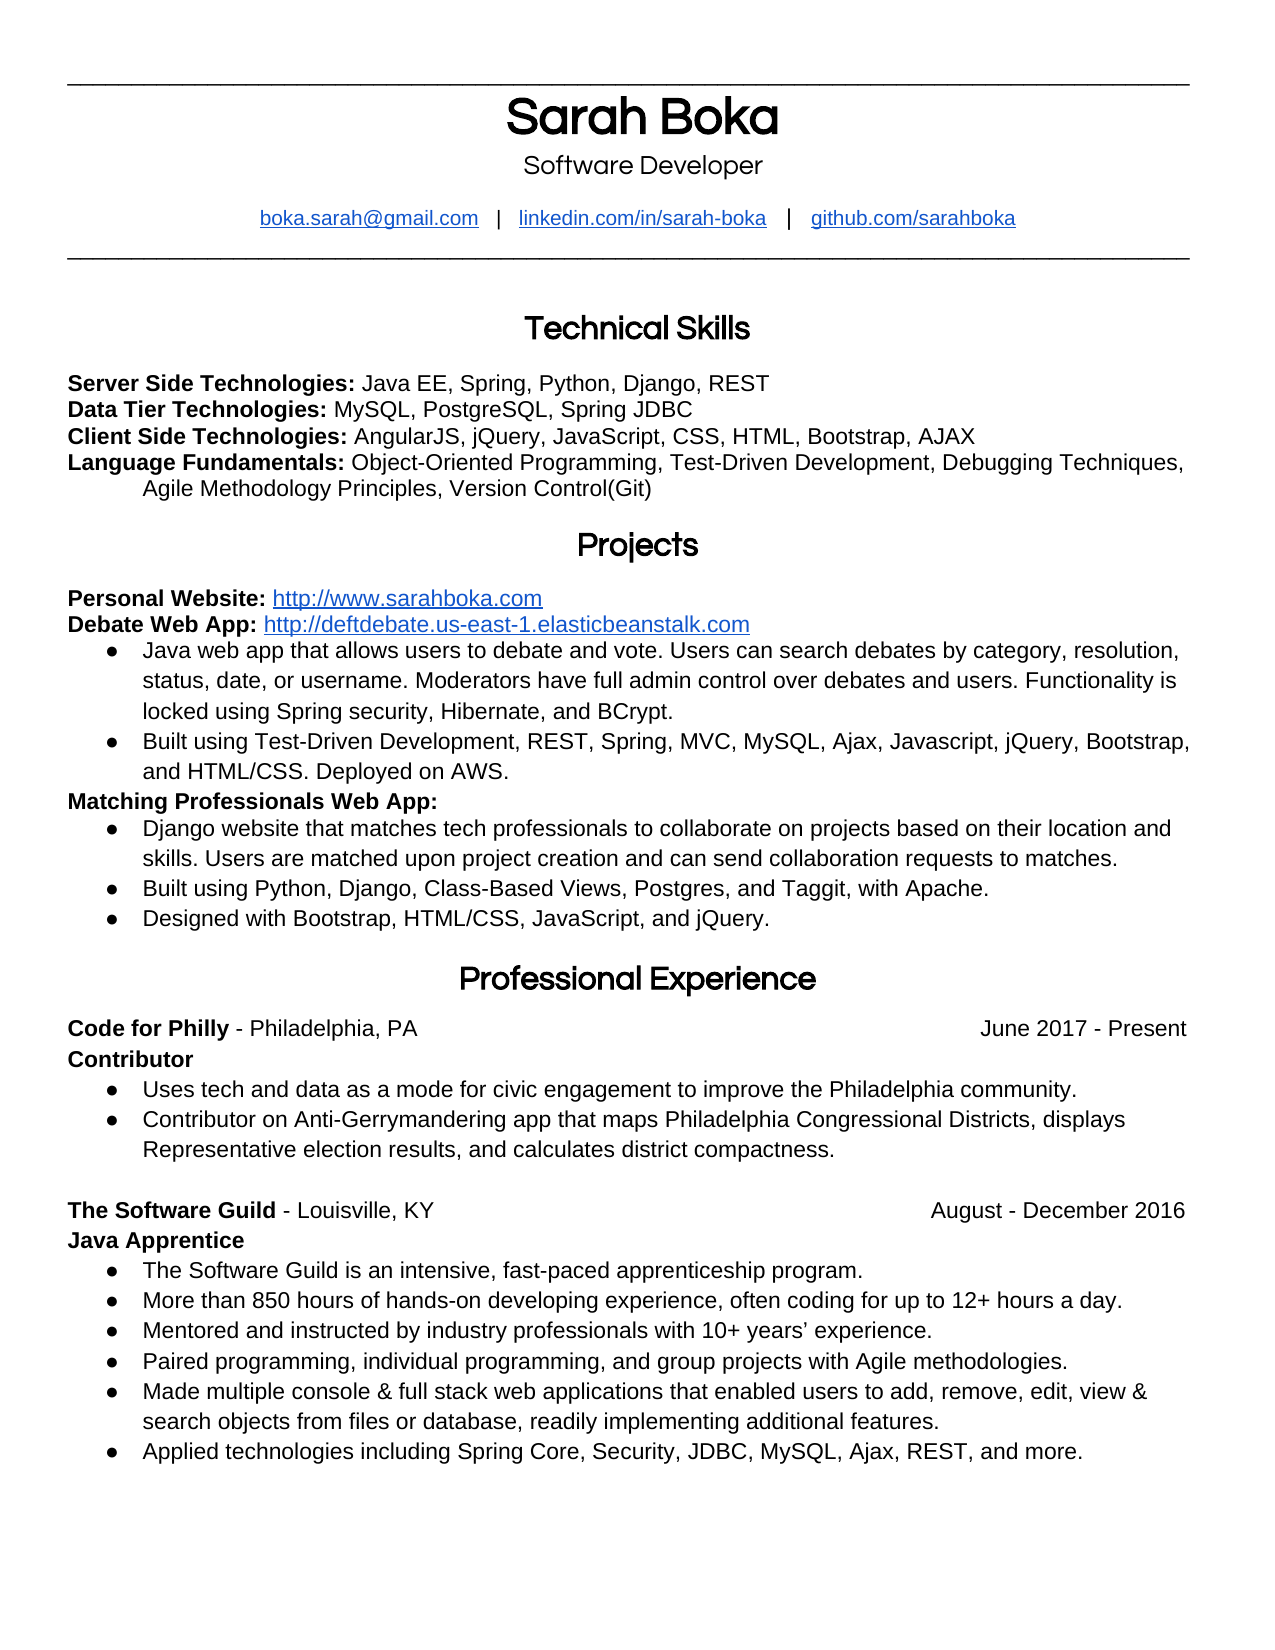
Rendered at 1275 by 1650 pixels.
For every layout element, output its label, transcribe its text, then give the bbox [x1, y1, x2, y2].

text Server Side Technologies:​ Java EE, Spring, Python, Django, REST [67, 370, 1207, 396]
text Agile Methodology Principles, Version Control(Git) [67, 475, 1207, 502]
list Built using Test-Driven Development, REST, Spring, MVC, MySQL, Ajax, Javascript, jQuery, Bootstrap, and HTML/CSS. Deployed on AWS. [105, 728, 1207, 784]
list Made multiple console & full stack web applications that enabled users to add, remove, edit, view & search objects from files or database, readily implementing additional features. [105, 1378, 1207, 1434]
text Contributor [67, 1046, 1207, 1072]
list More than 850 hours of hands-on developing experience, often coding for up to 12+ hours a day. [105, 1287, 1207, 1313]
text boka.sarah@gmail.com | linkedin.com/in/sarah-boka | github.com/sarahboka [67, 204, 1207, 230]
text ________________________________________________________________________________________ [67, 234, 1207, 261]
list Django website that matches tech professionals to collaborate on projects based on their location and skills. Users are matched upon project creation and can send collaboration requests to matches. [105, 814, 1207, 871]
text Personal Website: http://www.sarahboka.com [67, 584, 1207, 611]
text Technical Skills [67, 311, 1207, 346]
list Designed with Bootstrap, HTML/CSS, JavaScript, and jQuery. [105, 905, 1207, 932]
text Sarah Boka [67, 91, 1207, 144]
list Java web app that allows users to debate and vote. Users can search debates by category, resolution, status, date, or username. Moderators have full admin control over debates and users. Functionality is locked using Spring security, Hibernate, and BCrypt. [105, 637, 1207, 724]
text Projects [67, 528, 1207, 562]
text Data Tier Technologies:​ MySQL, PostgreSQL, Spring JDBC [67, 396, 1207, 423]
list Uses tech and data as a mode for civic engagement to improve the Philadelphia community. [105, 1076, 1207, 1102]
text Java Apprentice [67, 1227, 1207, 1253]
text Language Fundamentals:​ Object-Oriented Programming, Test-Driven Development, Debugging Techniques, [67, 449, 1207, 475]
text Matching Professionals Web App: [67, 788, 1207, 814]
text The Software Guild - Louisville, KY August - December 2016 [67, 1197, 1207, 1223]
text Professional Experience [67, 962, 1207, 996]
list Mentored and instructed by industry professionals with 10+ years’ experience. [105, 1317, 1207, 1344]
list Contributor on Anti-Gerrymandering app that maps Philadelphia Congressional Districts, displays Representative election results, and calculates district compactness. [105, 1106, 1207, 1162]
list Applied technologies including Spring Core, Security, JDBC, MySQL, Ajax, REST, and more. [105, 1438, 1207, 1464]
list Built using Python, Django, Class-Based Views, Postgres, and Taggit, with Apache. [105, 875, 1207, 901]
list Paired programming, individual programming, and group projects with Agile methodologies. [105, 1348, 1207, 1374]
text Software Developer [67, 152, 1207, 180]
text Client Side Technologies:​ AngularJS, jQuery, JavaScript, CSS, HTML, Bootstrap, AJAX [67, 423, 1207, 449]
text Debate Web App: http://deftdebate.us-east-1.elasticbeanstalk.com [67, 611, 1207, 637]
text Code for Philly - Philadelphia, PA June 2017 - Present [67, 1015, 1207, 1042]
list The Software Guild is an intensive, fast-paced apprenticeship program. [105, 1257, 1207, 1283]
